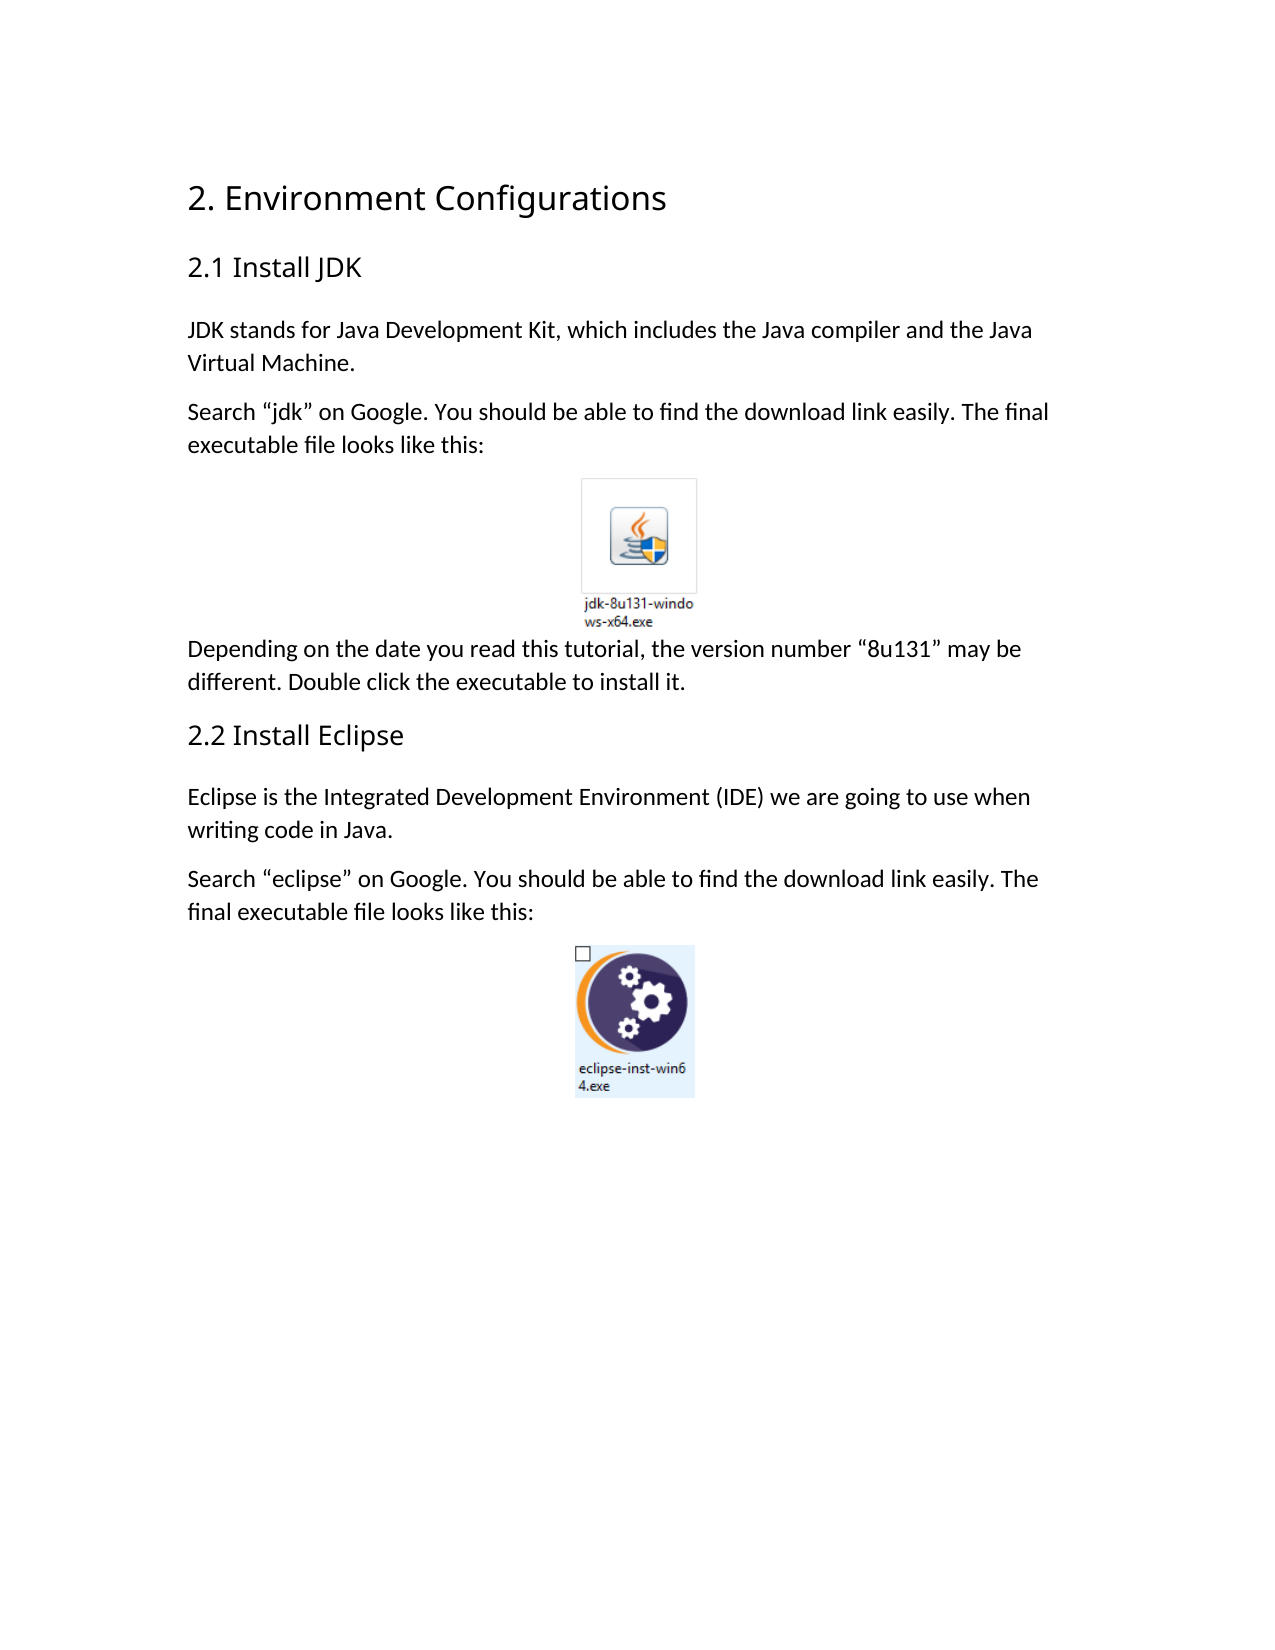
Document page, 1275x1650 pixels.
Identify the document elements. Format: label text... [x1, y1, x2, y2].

text Depending on the date you read this tutorial, the version number “8u131” may be different. Double click the executable to install it. [187, 633, 1087, 697]
text Search “eclipse” on Google. You should be able to find the download link easily. The final executable file looks like this: [187, 863, 1087, 927]
text Eclipse is the Integrated Development Environment (IDE) we are going to use when writing code in Java. [187, 781, 1087, 844]
subtitle 2. Environment Configurations [187, 175, 1087, 220]
text Search “jdk” on Google. You should be able to find the download link easily. The final executable file looks like this: [187, 396, 1087, 460]
picture [575, 945, 700, 1098]
subtitle 2.2 Install Eclipse [187, 716, 1087, 753]
text JDK stands for Java Development Kit, which includes the Java compiler and the Java Virtual Machine. [187, 314, 1087, 377]
picture [575, 478, 701, 634]
subtitle 2.1 Install JDK [187, 249, 1087, 286]
